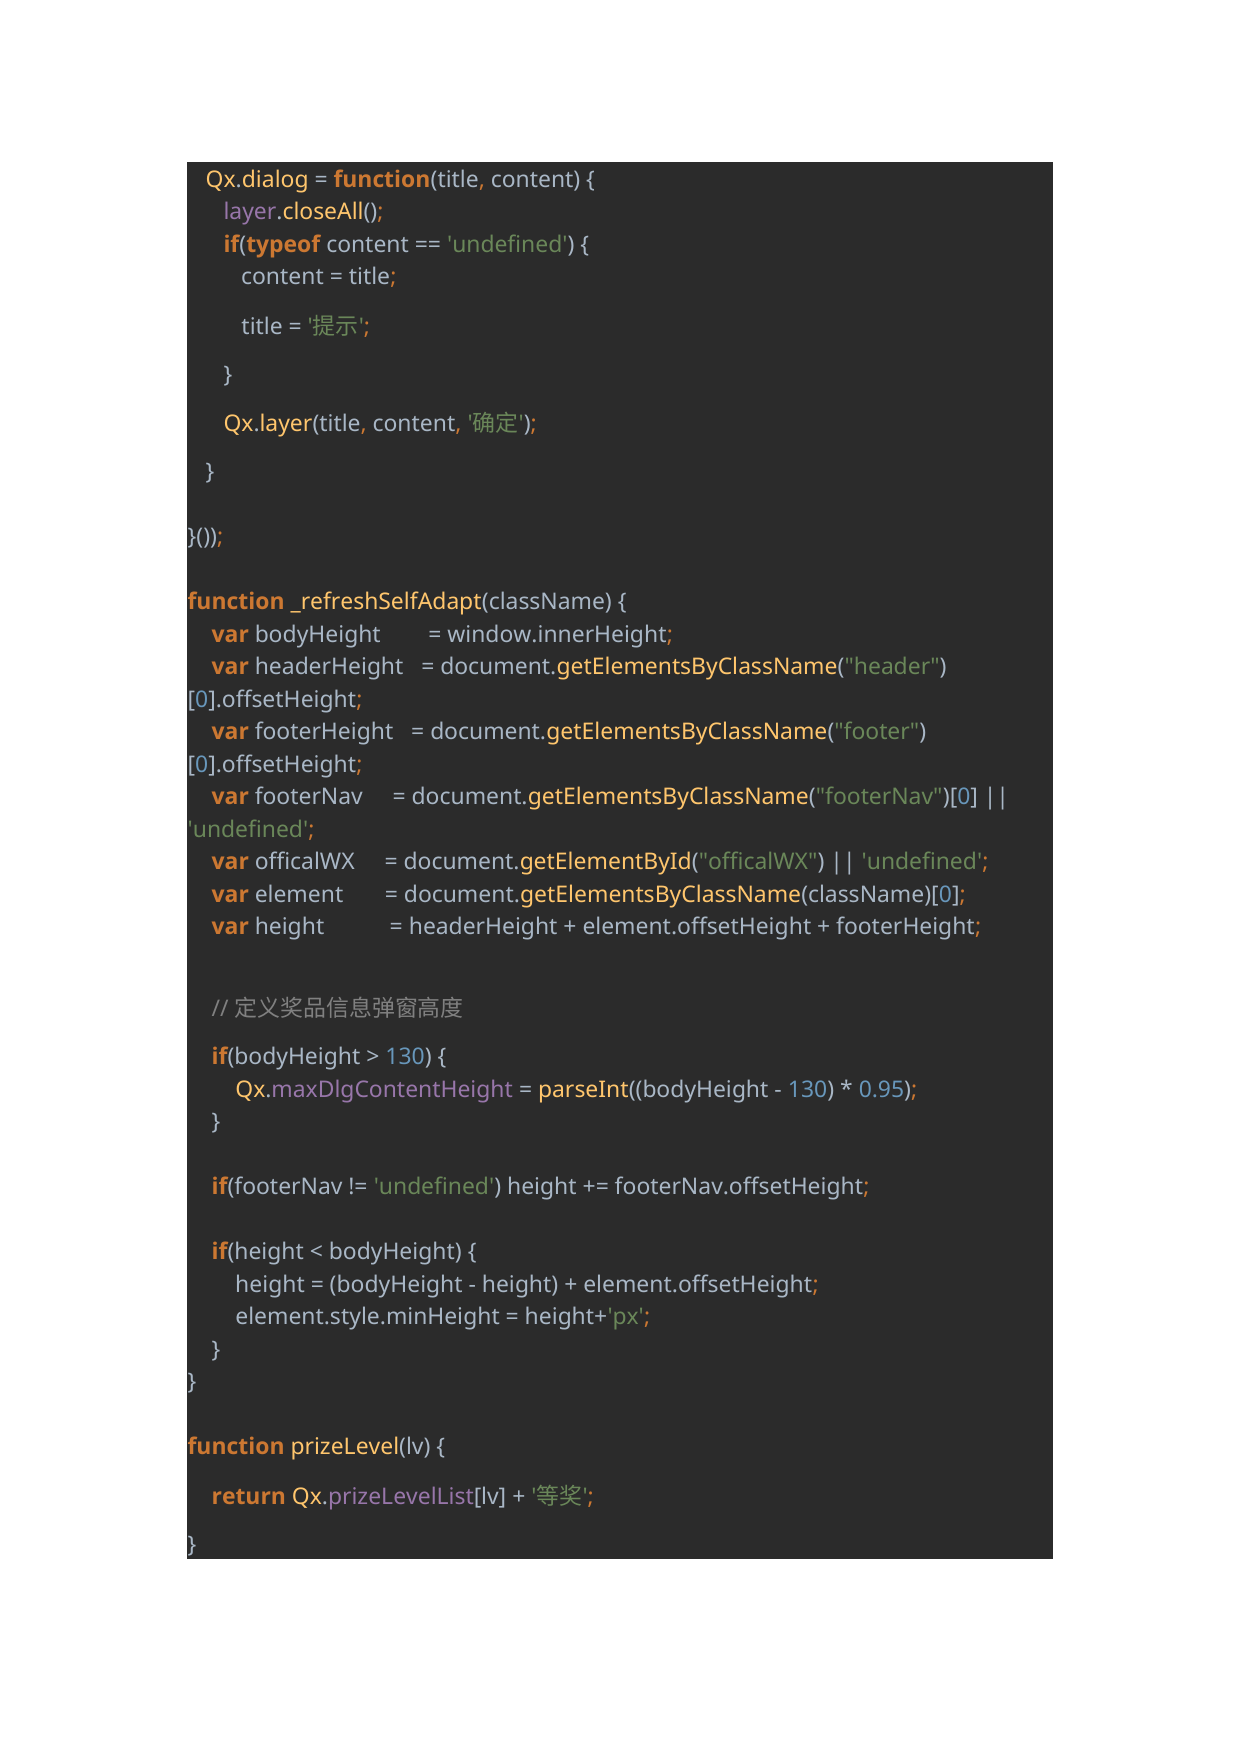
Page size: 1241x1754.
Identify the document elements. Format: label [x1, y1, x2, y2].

text [187, 162, 1053, 1559]
